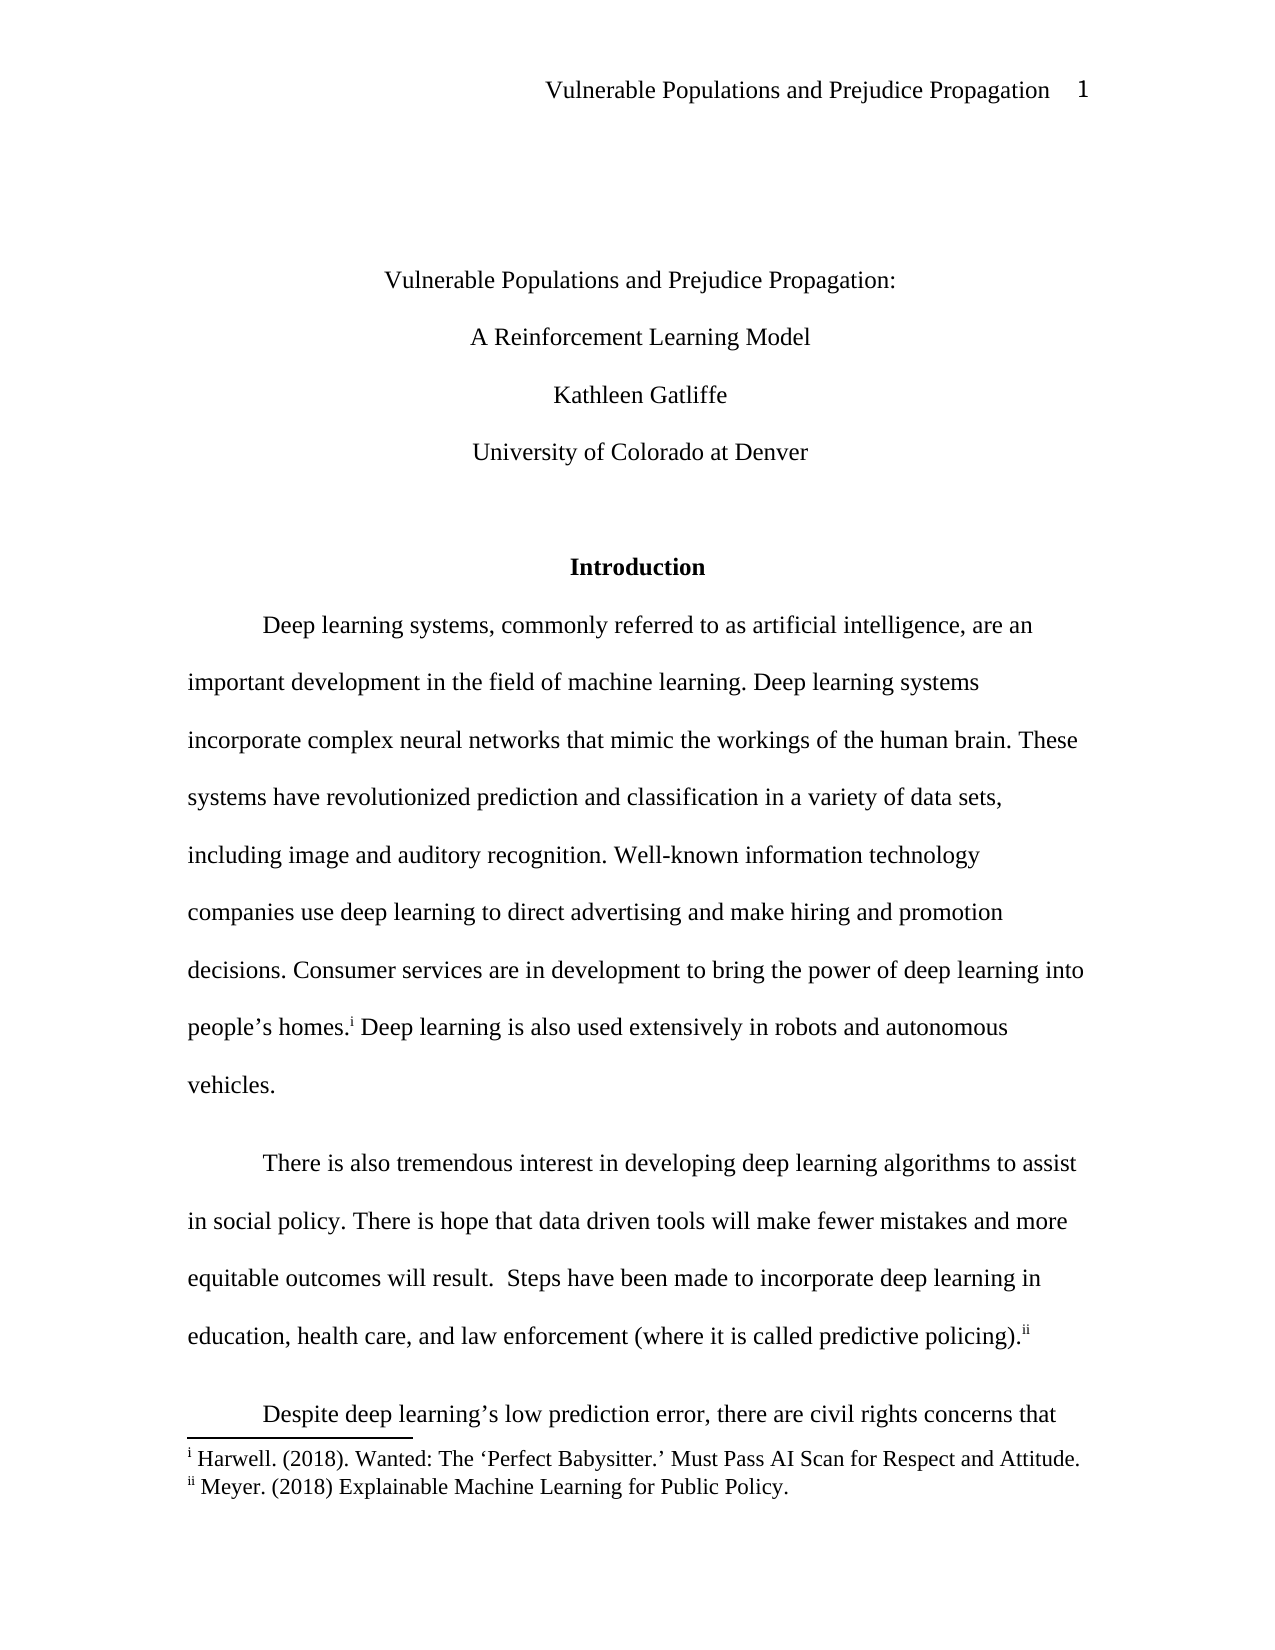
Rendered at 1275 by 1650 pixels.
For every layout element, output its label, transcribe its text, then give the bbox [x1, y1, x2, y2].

text Kathleen Gatliffe [187, 380, 1093, 409]
text Introduction [187, 552, 1087, 581]
text Vulnerable Populations and Prejudice Propagation: [187, 265, 1093, 294]
text Deep learning systems, commonly referred to as artificial intelligence, are an important development in the field of machine learning. Deep learning systems incorporate complex neural networks that mimic the workings of the human brain. These systems have revolutionized prediction and classification in a variety of data sets, including image and auditory recognition. Well-known information technology companies use deep learning to direct advertising and make hiring and promotion decisions. Consumer services are in development to bring the power of deep learning into people’s homes. Deep learning is also used extensively in robots and autonomous vehicles. [187, 610, 1087, 1099]
text University of Colorado at Denver [187, 437, 1093, 466]
text There is also tremendous interest in developing deep learning algorithms to assist in social policy. There is hope that data driven tools will make fewer mistakes and more equitable outcomes will result. Steps have been made to incorporate deep learning in education, health care, and law enforcement (where it is called predictive policing). [187, 1148, 1087, 1349]
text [187, 1399, 1087, 1428]
text A Reinforcement Learning Model [187, 322, 1093, 351]
